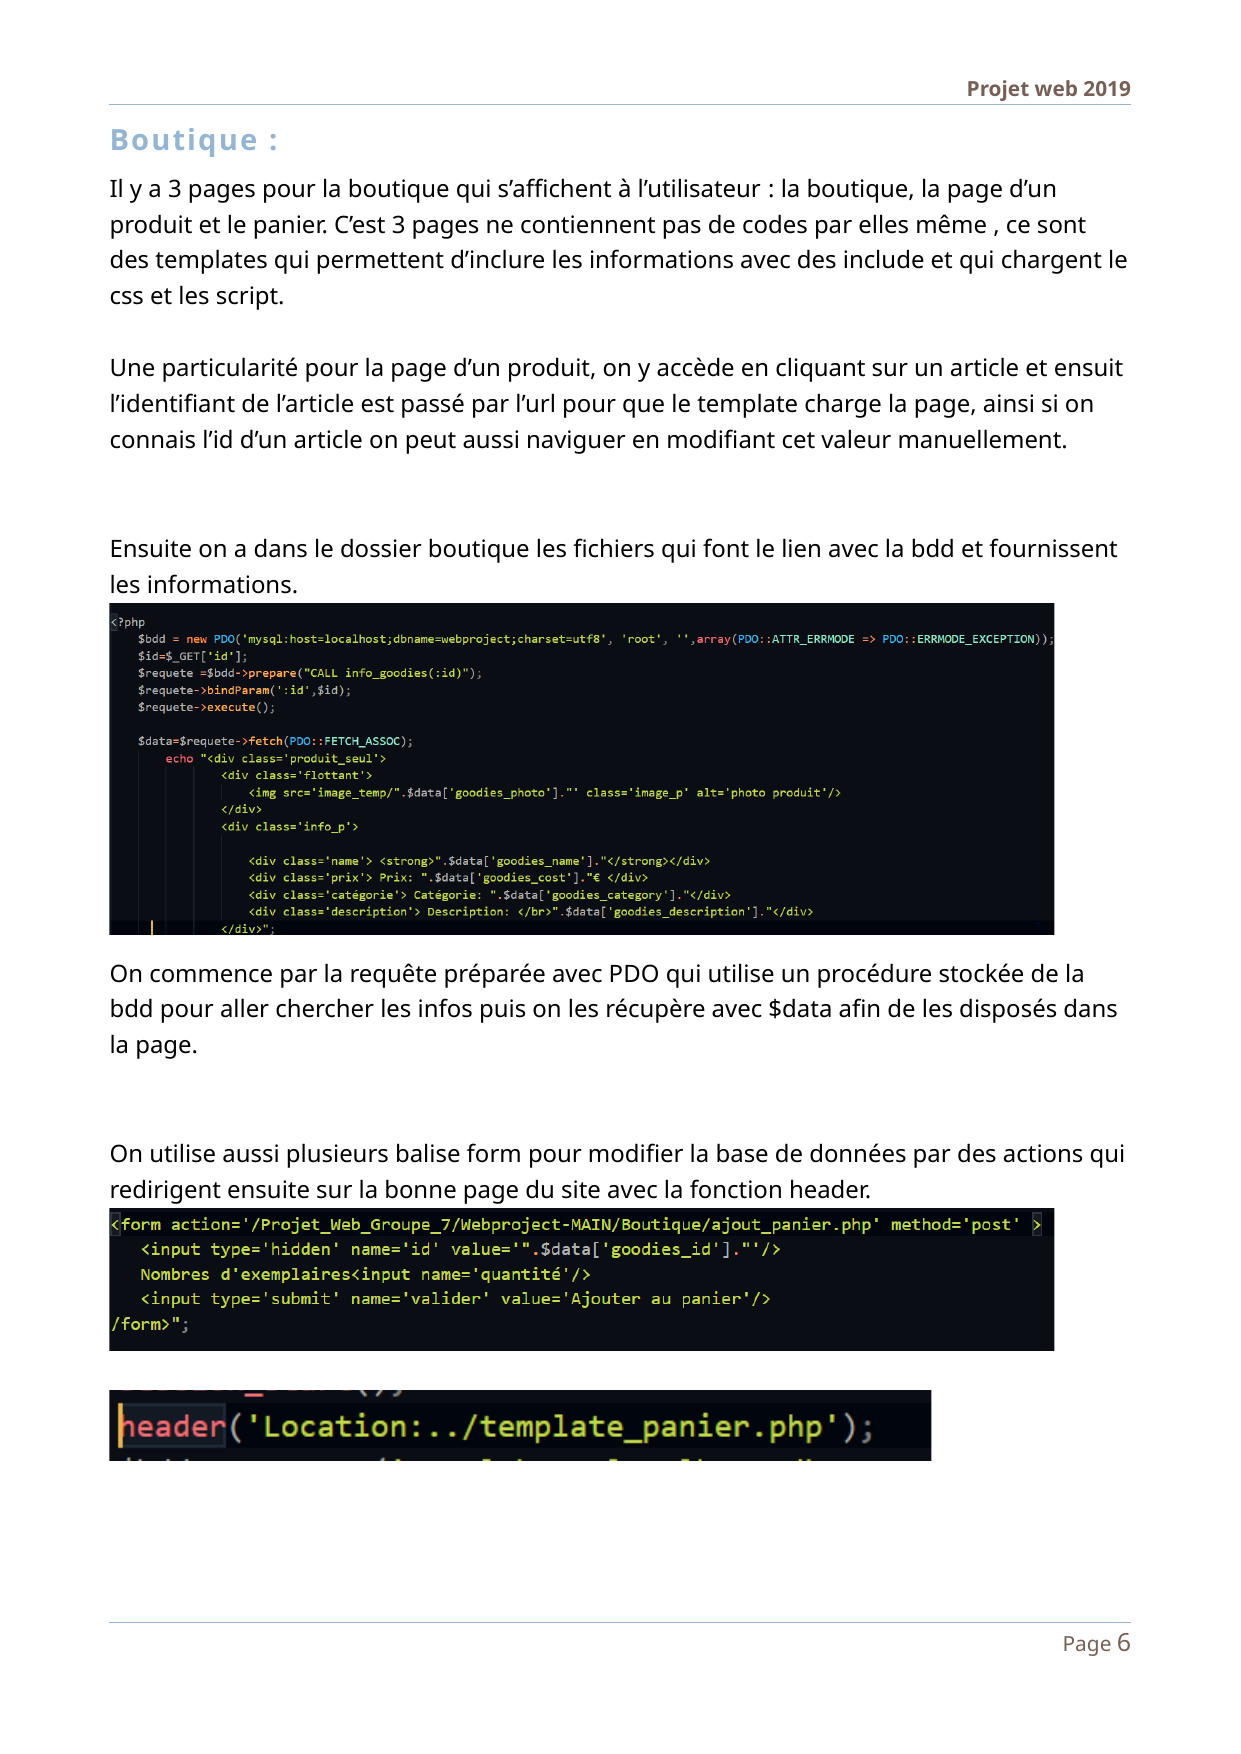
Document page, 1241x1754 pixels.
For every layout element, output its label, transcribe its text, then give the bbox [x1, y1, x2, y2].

text Il y a 3 pages pour la boutique qui s’affichent à l’utilisateur : la boutique, la page d’un produit et le panier. C’est 3 pages ne contiennent pas de codes par elles même , ce sont des templates qui permettent d’inclure les informations avec des include et qui chargent le css et les script. Une particularité pour la page d’un produit, on y accède en cliquant sur un article et ensuit l’identifiant de l’article est passé par l’url pour que le template charge la page, ainsi si on connais l’id d’un article on peut aussi naviguer en modifiant cet valeur manuellement. [109, 172, 1131, 455]
text On commence par la requête préparée avec PDO qui utilise un procédure stockée de la bdd pour aller chercher les infos puis on les récupère avec $data afin de les disposés dans la page. [109, 956, 1131, 1061]
picture [109, 1208, 1055, 1351]
subtitle Boutique : [109, 119, 1131, 159]
picture [109, 1390, 932, 1461]
picture [109, 603, 1055, 935]
